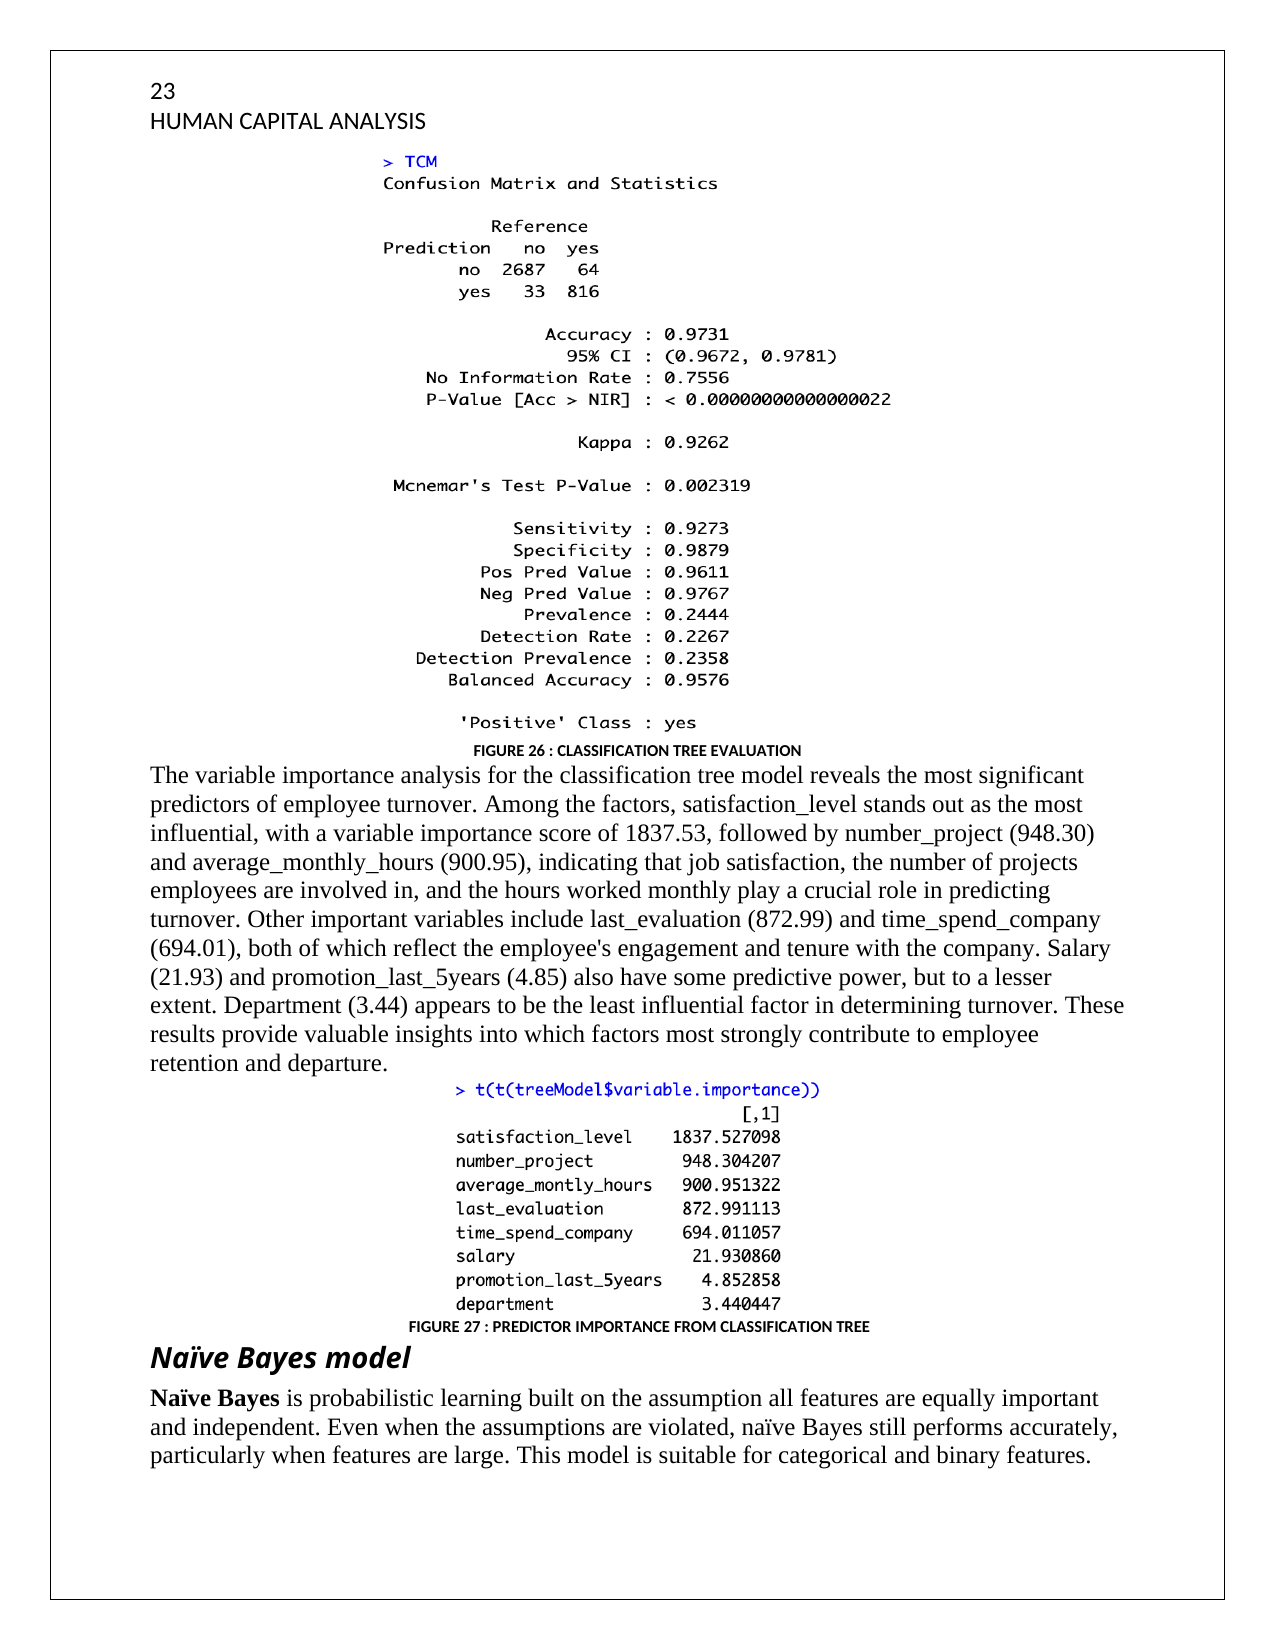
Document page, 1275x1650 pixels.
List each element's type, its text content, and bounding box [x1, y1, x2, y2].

picture [375, 150, 901, 741]
picture [450, 1076, 826, 1317]
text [150, 1383, 1125, 1469]
text The variable importance analysis for the classification tree model reveals the most significant predictors of employee turnover. Among the factors, satisfaction_level stands out as the most influential, with a variable importance score of 1837.53, followed by number_project (948.30) and average_monthly_hours (900.95), indicating that job satisfaction, the number of projects employees are involved in, and the hours worked monthly play a crucial role in predicting turnover. Other important variables include last_evaluation (872.99) and time_spend_company (694.01), both of which reflect the employee's engagement and tenure with the company. Salary (21.93) and promotion_last_5years (4.85) also have some predictive power, but to a lesser extent. Department (3.44) appears to be the least influential factor in determining turnover. These results provide valuable insights into which factors most strongly contribute to employee retention and departure. [150, 760, 1125, 1077]
subtitle Naïve Bayes model [150, 1337, 1125, 1377]
